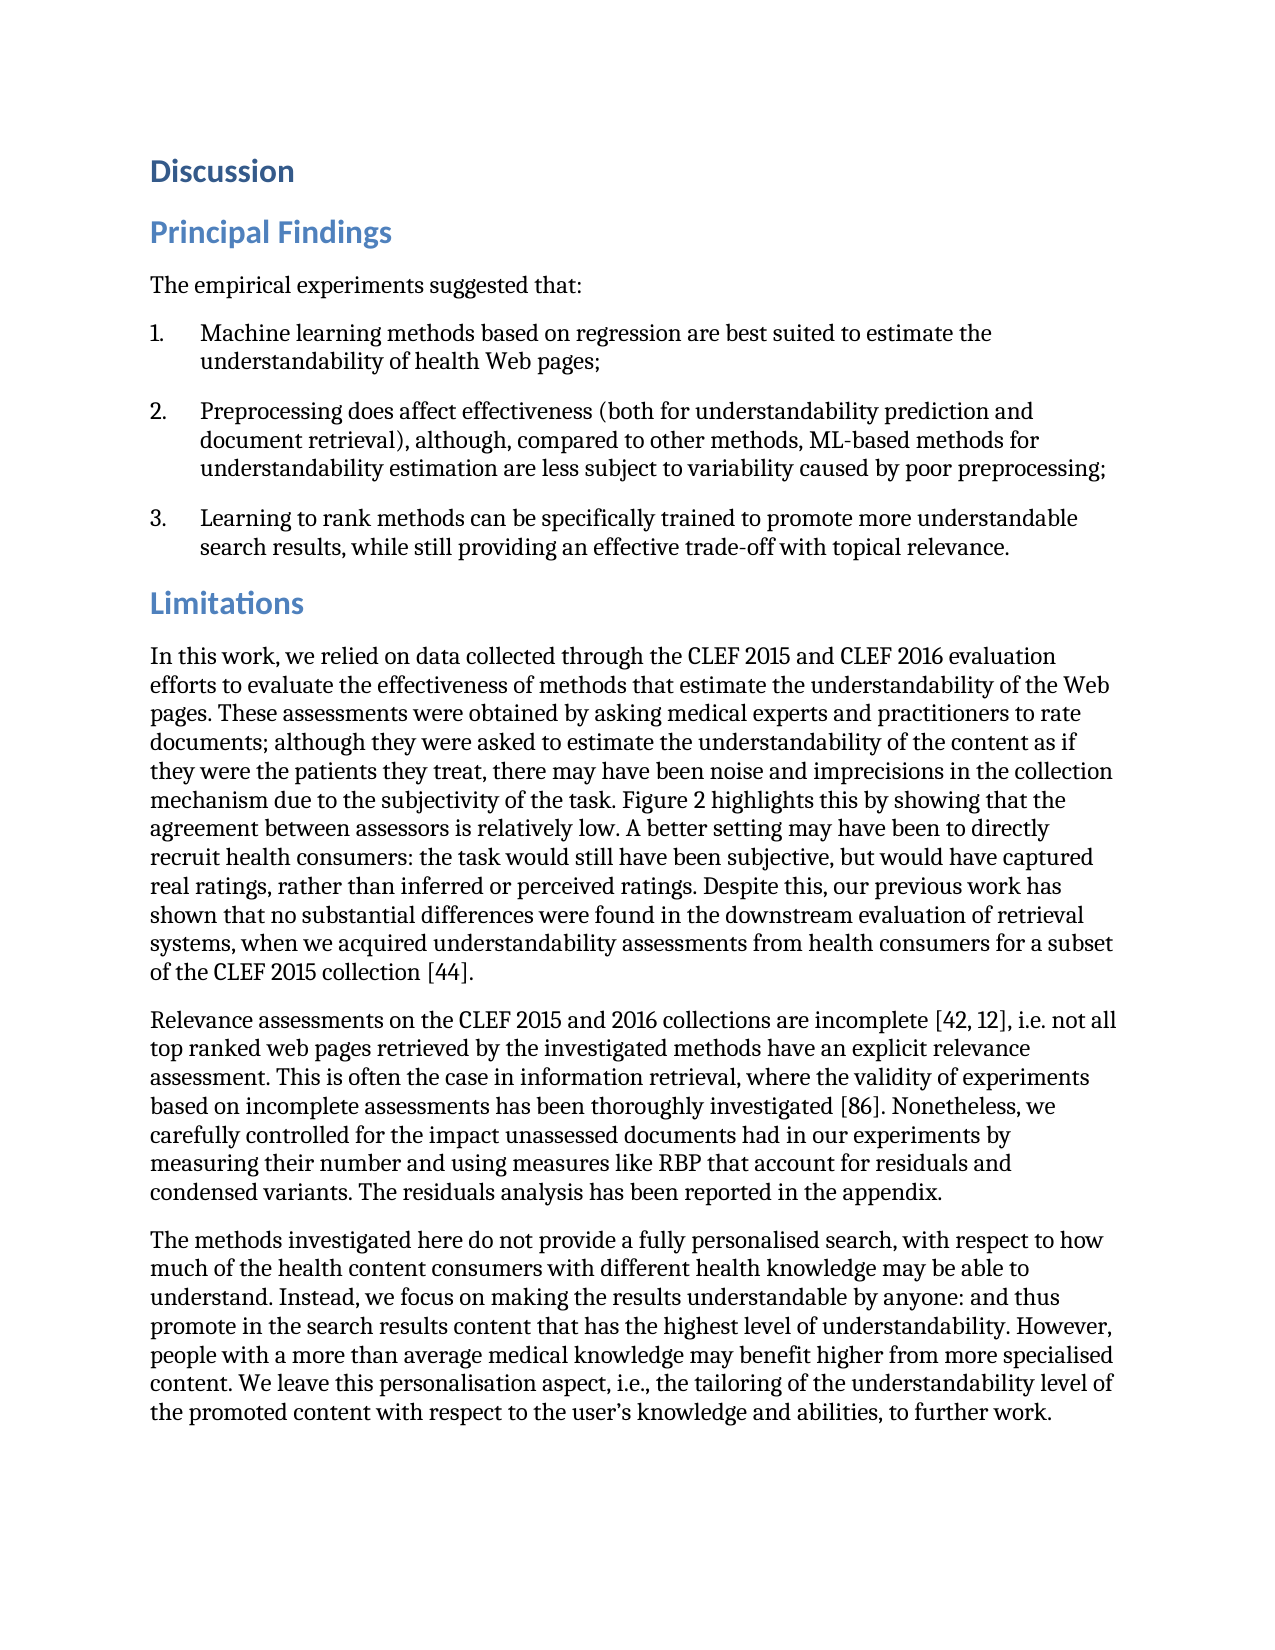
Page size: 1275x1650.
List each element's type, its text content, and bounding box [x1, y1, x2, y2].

list Preprocessing does affect effectiveness (both for understandability prediction and document retrieval), although, compared to other methods, ML-based methods for understandability estimation are less subject to variability caused by poor preprocessing; [150, 397, 1125, 483]
subtitle Limitations [150, 582, 1125, 623]
subtitle Discussion [150, 150, 1125, 191]
text Relevance assessments on the CLEF 2015 and 2016 collections are incomplete [42, 12], i.e. not all top ranked web pages retrieved by the investigated methods have an explicit relevance assessment. This is often the case in information retrieval, where the validity of experiments based on incomplete assessments has been thoroughly investigated [86]. Nonetheless, we carefully controlled for the impact unassessed documents had in our experiments by measuring their number and using measures like RBP that account for residuals and condensed variants. The residuals analysis has been reported in the appendix. [150, 1006, 1125, 1207]
subtitle Principal Findings [150, 212, 1125, 252]
text The empirical experiments suggested that: [150, 271, 1125, 300]
text In this work, we relied on data collected through the CLEF 2015 and CLEF 2016 evaluation efforts to evaluate the effectiveness of methods that estimate the understandability of the Web pages. These assessments were obtained by asking medical experts and practitioners to rate documents; although they were asked to estimate the understandability of the content as if they were the patients they treat, there may have been noise and imprecisions in the collection mechanism due to the subjectivity of the task. Figure 2 highlights this by showing that the agreement between assessors is relatively low. A better setting may have been to directly recruit health consumers: the task would still have been subjective, but would have captured real ratings, rather than inferred or perceived ratings. Despite this, our previous work has shown that no substantial differences were found in the downstream evaluation of retrieval systems, when we acquired understandability assessments from health consumers for a subset of the CLEF 2015 collection [44]. [150, 642, 1125, 987]
list Learning to rank methods can be specifically trained to promote more understandable search results, while still providing an effective trade-off with topical relevance. [150, 504, 1125, 561]
text The methods investigated here do not provide a fully personalised search, with respect to how much of the health content consumers with different health knowledge may be able to understand. Instead, we focus on making the results understandable by anyone: and thus promote in the search results content that has the highest level of understandability. However, people with a more than average medical knowledge may benefit higher from more specialised content. We leave this personalisation aspect, i.e., the tailoring of the understandability level of the promoted content with respect to the user’s knowledge and abilities, to further work. [150, 1226, 1125, 1427]
list Machine learning methods based on regression are best suited to estimate the understandability of health Web pages; [150, 318, 1125, 376]
